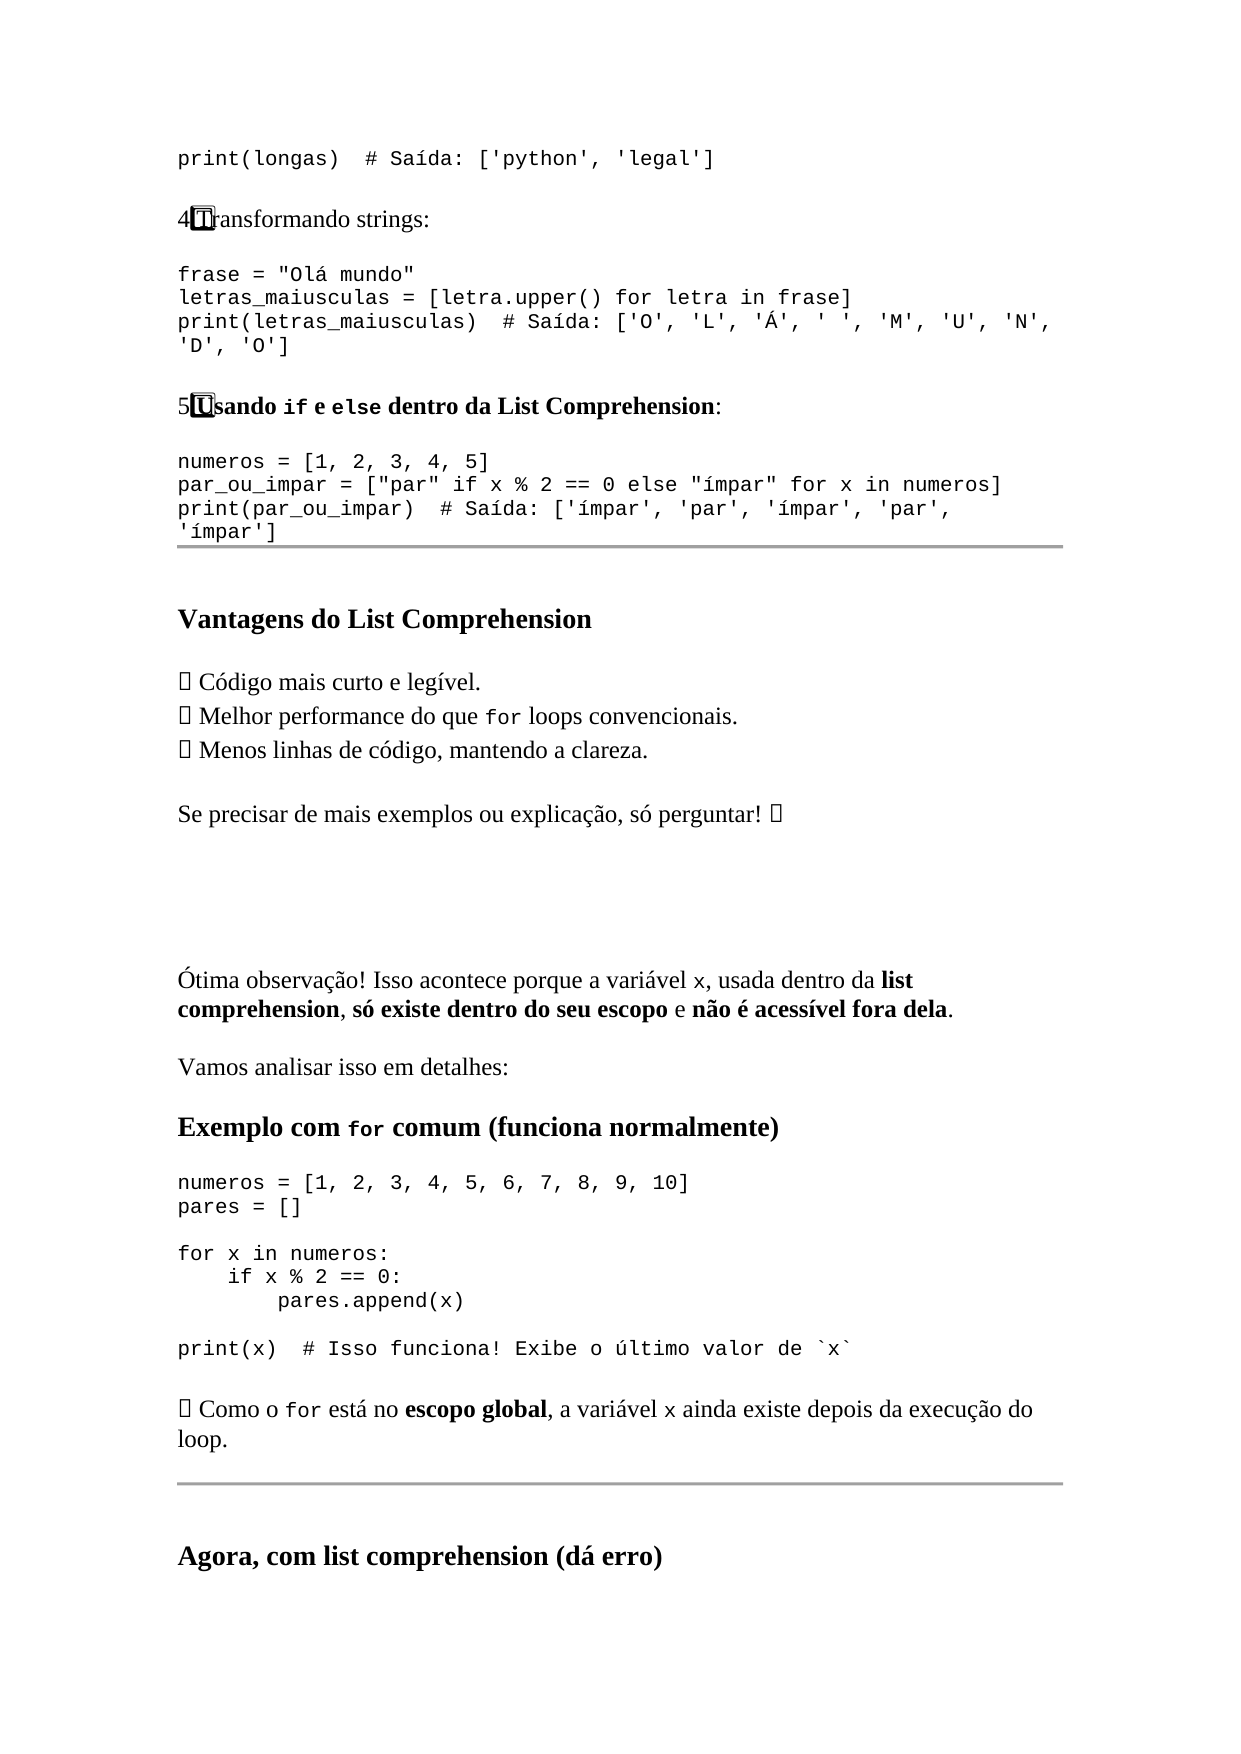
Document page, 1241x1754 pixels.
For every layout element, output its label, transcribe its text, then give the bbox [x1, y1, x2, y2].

text print(letras_maiusculas) # Saída: ['O', 'L', 'Á', ' ', 'M', 'U', 'N', 'D', 'O'] [177, 311, 1063, 358]
text Ótima observação! Isso acontece porque a variável x, usada dentro da list comprehension, só existe dentro do seu escopo e não é acessível fora dela. [177, 965, 1063, 1023]
text Agora, com list comprehension (dá erro) [177, 1539, 1063, 1572]
text 5️⃣ Usando if e else dentro da List Comprehension: [177, 387, 1063, 421]
text 🔹 Como o for está no escopo global, a variável x ainda existe depois da execução do loop. [177, 1390, 1063, 1453]
text Vantagens do List Comprehension [177, 602, 1063, 635]
text letras_maiusculas = [letra.upper() for letra in frase] [177, 287, 1063, 311]
text Vamos analisar isso em detalhes: [177, 1052, 1063, 1081]
text pares.append(x) [177, 1290, 1063, 1314]
text print(par_ou_impar) # Saída: ['ímpar', 'par', 'ímpar', 'par', 'ímpar'] [177, 498, 1063, 545]
text for x in numeros: [177, 1243, 1063, 1267]
text frase = "Olá mundo" [177, 264, 1063, 287]
text if x % 2 == 0: [177, 1267, 1063, 1290]
text print(x) # Isso funciona! Exibe o último valor de `x` [177, 1337, 1063, 1361]
text par_ou_impar = ["par" if x % 2 == 0 else "ímpar" for x in numeros] [177, 474, 1063, 498]
text numeros = [1, 2, 3, 4, 5, 6, 7, 8, 9, 10] [177, 1172, 1063, 1196]
text 4️⃣ Transformando strings: [177, 200, 1063, 234]
text ✅ Código mais curto e legível. ✅ Melhor performance do que for loops convencionais. ✅ Menos linhas de código, mantendo a clareza. [177, 664, 1063, 766]
text pares = [] [177, 1196, 1063, 1219]
text numeros = [1, 2, 3, 4, 5] [177, 451, 1063, 474]
text Se precisar de mais exemplos ou explicação, só perguntar! 🚀 [177, 795, 1063, 829]
text print(longas) # Saída: ['python', 'legal'] [177, 148, 1063, 171]
text Exemplo com for comum (funciona normalmente) [177, 1110, 1063, 1143]
